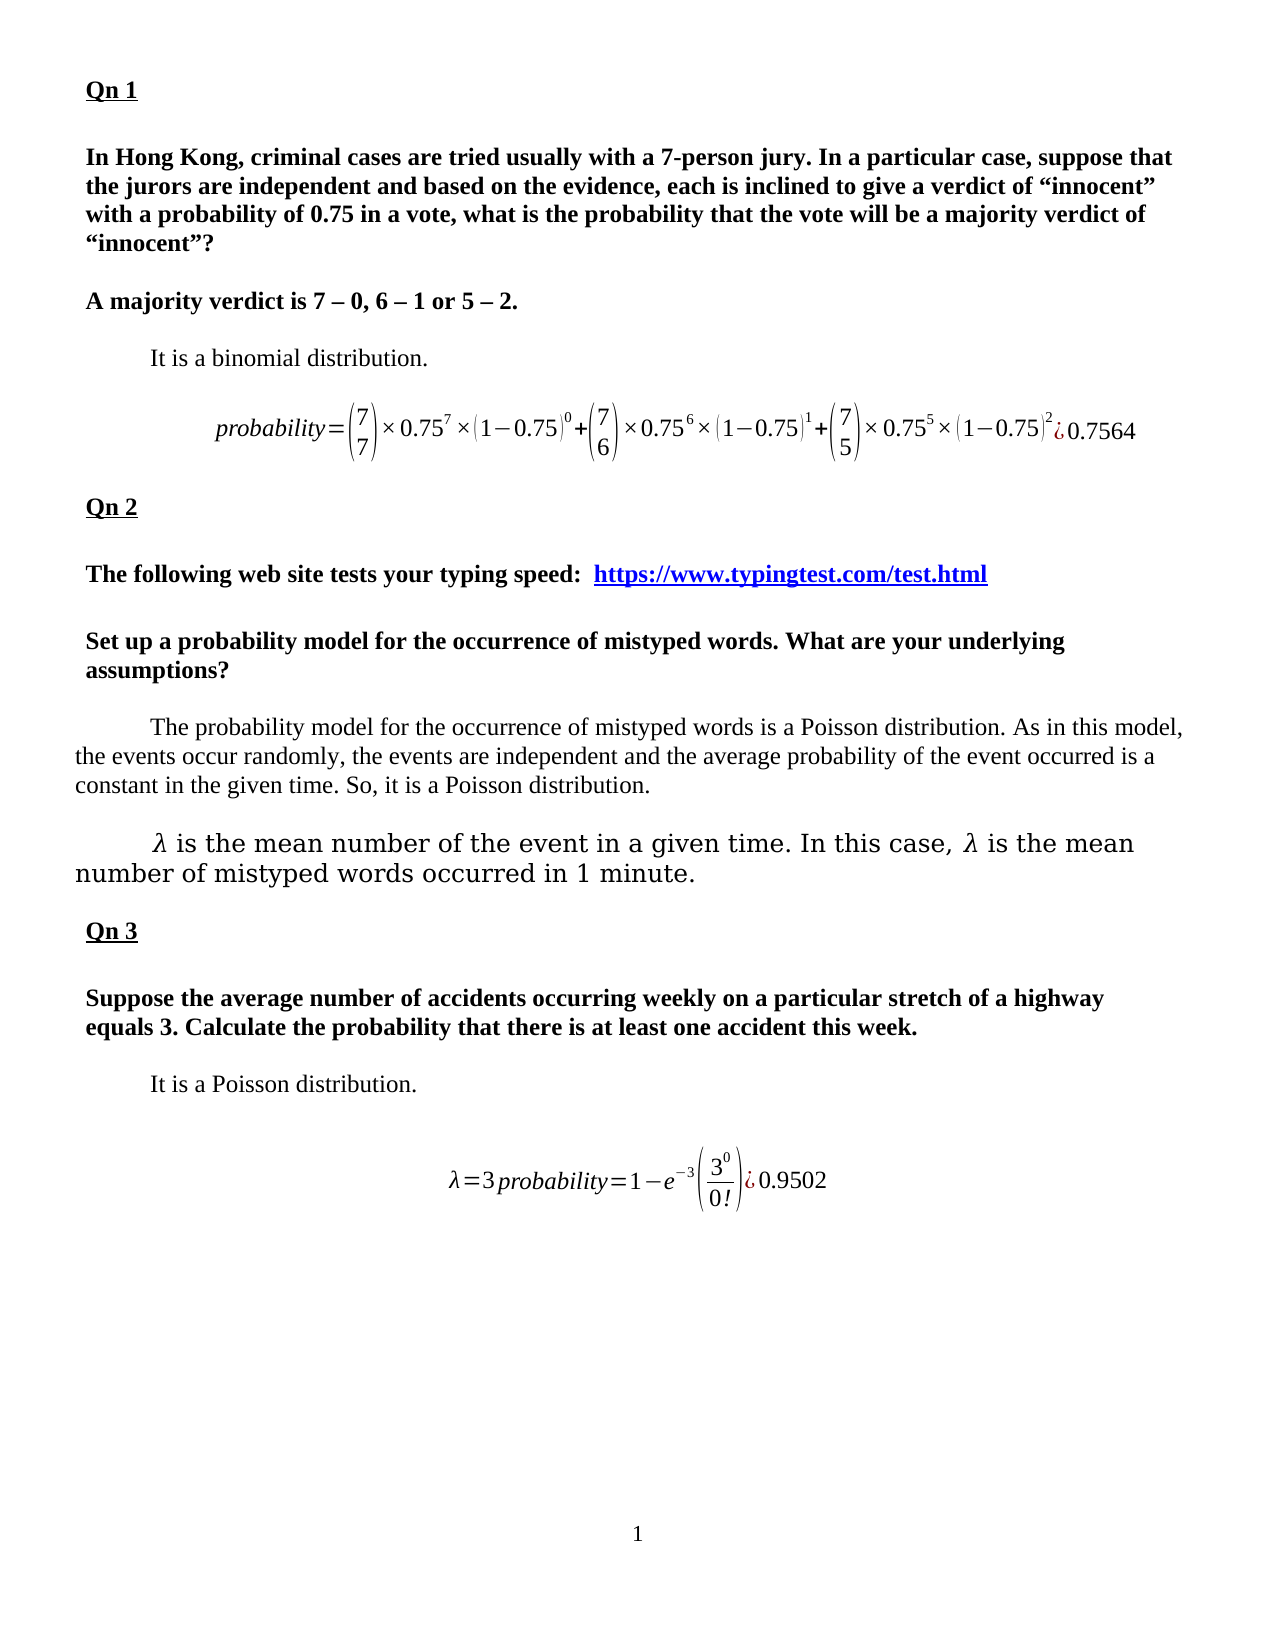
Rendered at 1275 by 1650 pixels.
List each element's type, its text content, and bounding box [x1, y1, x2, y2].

text It is a Poisson distribution. [75, 1069, 1200, 1098]
text In Hong Kong, criminal cases are tried usually with a 7-person jury. In a particular case, suppose that the jurors are independent and based on the evidence, each is inclined to give a verdict of “innocent” with a probability of 0.75 in a vote, what is the probability that the vote will be a majority verdict of “innocent”? [85, 142, 1200, 257]
text Suppose the average number of accidents occurring weekly on a particular stretch of a highway equals 3. Calculate the probability that there is at least one accident this week. [85, 983, 1172, 1041]
text The following web site tests your typing speed: https://www.typingtest.com/test.html [85, 559, 1200, 588]
text Qn 3 [85, 916, 1200, 945]
text It is a binomial distribution. [75, 343, 1200, 372]
text 𝜆 is the mean number of the event in a given time. In this case, 𝜆 is the mean number of mistyped words occurred in 1 minute. [75, 827, 1200, 887]
text Set up a probability model for the occurrence of mistyped words. What are your underlying assumptions? [85, 626, 1200, 684]
text A majority verdict is 7 – 0, 6 – 1 or 5 – 2. [85, 286, 1200, 314]
text Qn 2 [85, 492, 1200, 521]
text The probability model for the occurrence of mistyped words is a Poisson distribution. As in this model, the events occur randomly, the events are independent and the average probability of the event occurred is a constant in the given time. So, it is a Poisson distribution. [75, 712, 1200, 799]
text Qn 1 [85, 75, 1200, 104]
